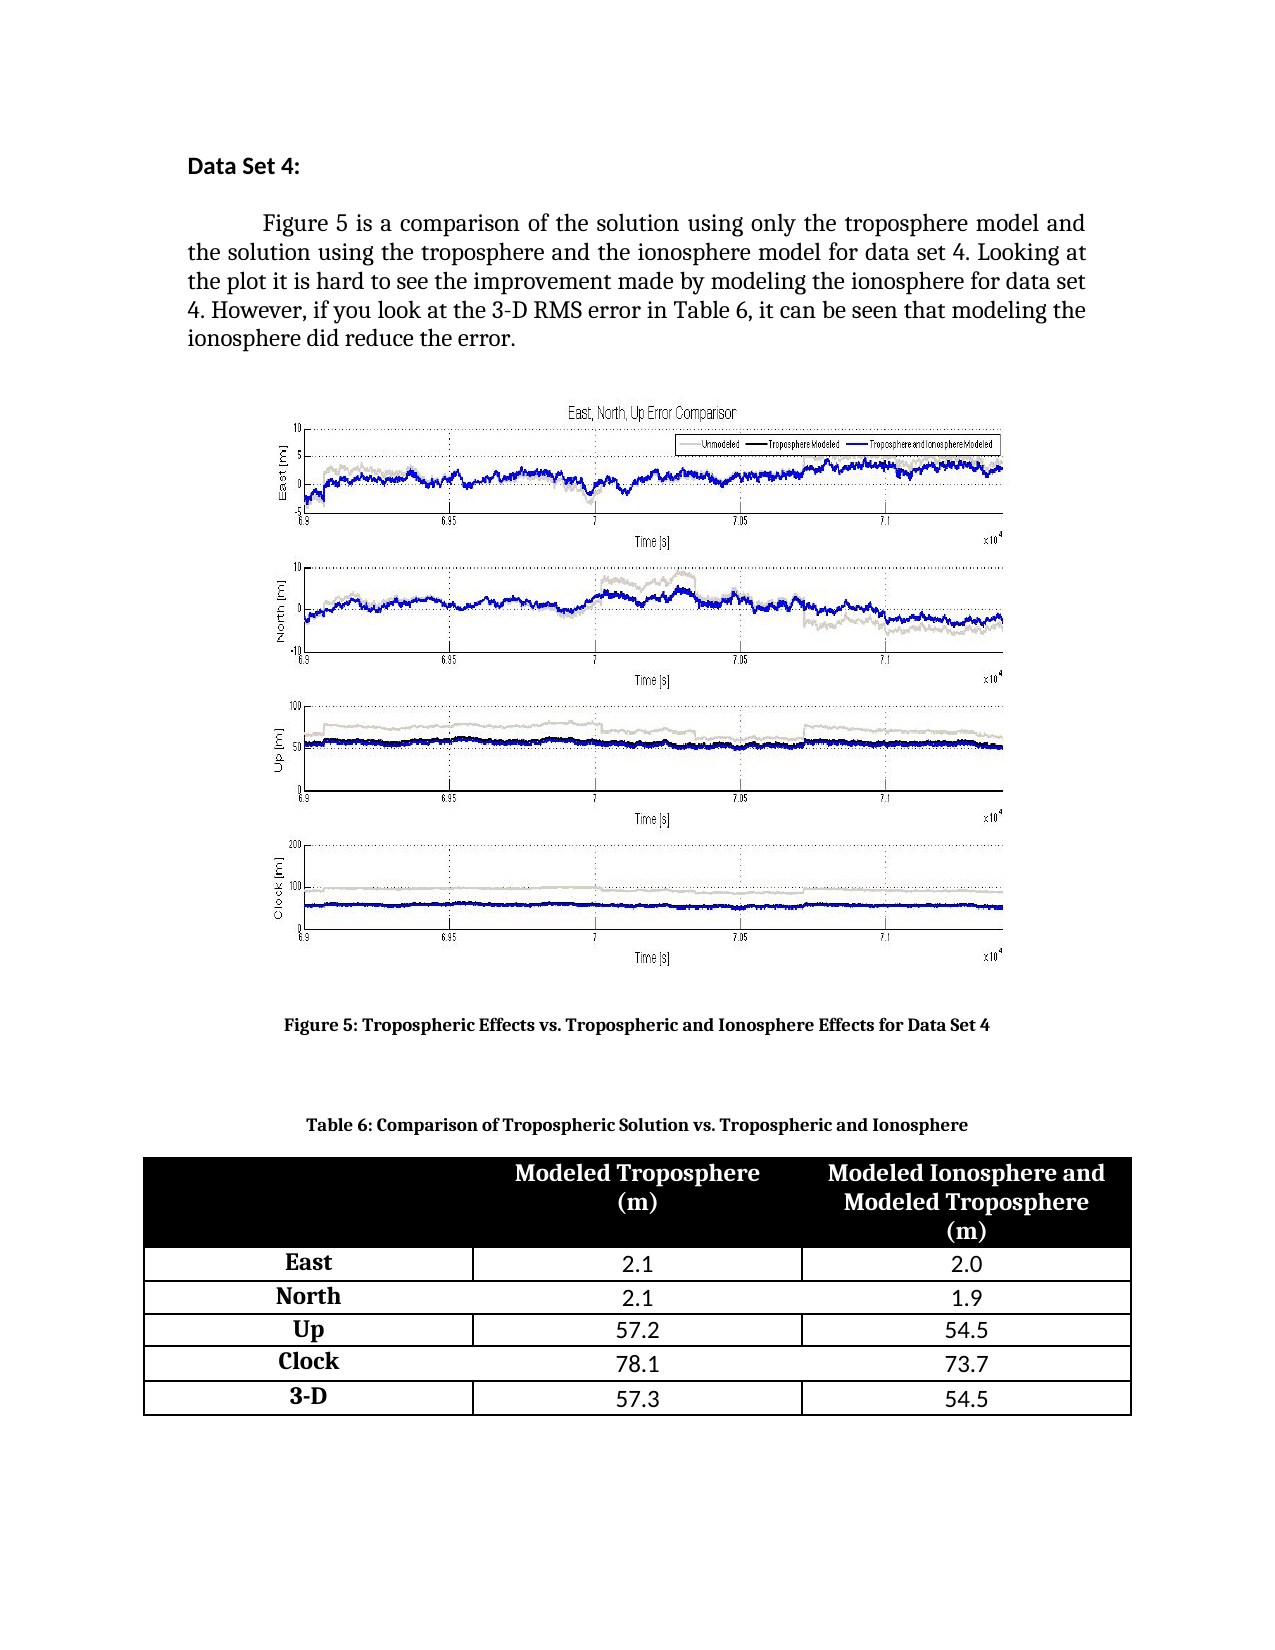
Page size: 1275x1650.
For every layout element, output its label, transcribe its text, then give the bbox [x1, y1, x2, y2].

table_cell 1.9 [802, 1282, 1130, 1313]
text Figure 5: Tropospheric Effects vs. Tropospheric and Ionosphere Effects for Data Set 4 [187, 1015, 1087, 1036]
table_header Modeled Ionosphere and Modeled Troposphere (m) [802, 1159, 1130, 1245]
table_header [145, 1159, 473, 1245]
table_cell East [145, 1248, 472, 1280]
table_cell Clock [145, 1347, 473, 1380]
subtitle Data Set 4: [187, 150, 1087, 181]
table_cell 57.2 [474, 1315, 801, 1345]
table_header Modeled Troposphere (m) [473, 1159, 802, 1245]
table_cell North [145, 1282, 473, 1313]
table_cell 57.3 [474, 1382, 801, 1414]
table_cell 78.1 [473, 1347, 802, 1380]
table_cell 54.5 [803, 1315, 1130, 1345]
table_cell Up [145, 1315, 472, 1345]
picture [187, 381, 1088, 1015]
table_cell 2.1 [473, 1282, 802, 1313]
text Figure 5 is a comparison of the solution using only the troposphere model and the solution using the troposphere and the ionosphere model for data set 4. Looking at the plot it is hard to see the improvement made by modeling the ionosphere for data set 4. However, if you look at the 3-D RMS error in Table 6, it can be seen that modeling the ionosphere did reduce the error. [187, 209, 1087, 353]
text Table 6: Comparison of Tropospheric Solution vs. Tropospheric and Ionosphere [187, 1115, 1087, 1136]
table_cell 2.1 [474, 1248, 801, 1280]
table_cell 73.7 [802, 1347, 1130, 1380]
table_cell 2.0 [803, 1248, 1130, 1280]
table_cell 54.5 [803, 1382, 1130, 1414]
table_cell 3-D [145, 1382, 472, 1414]
